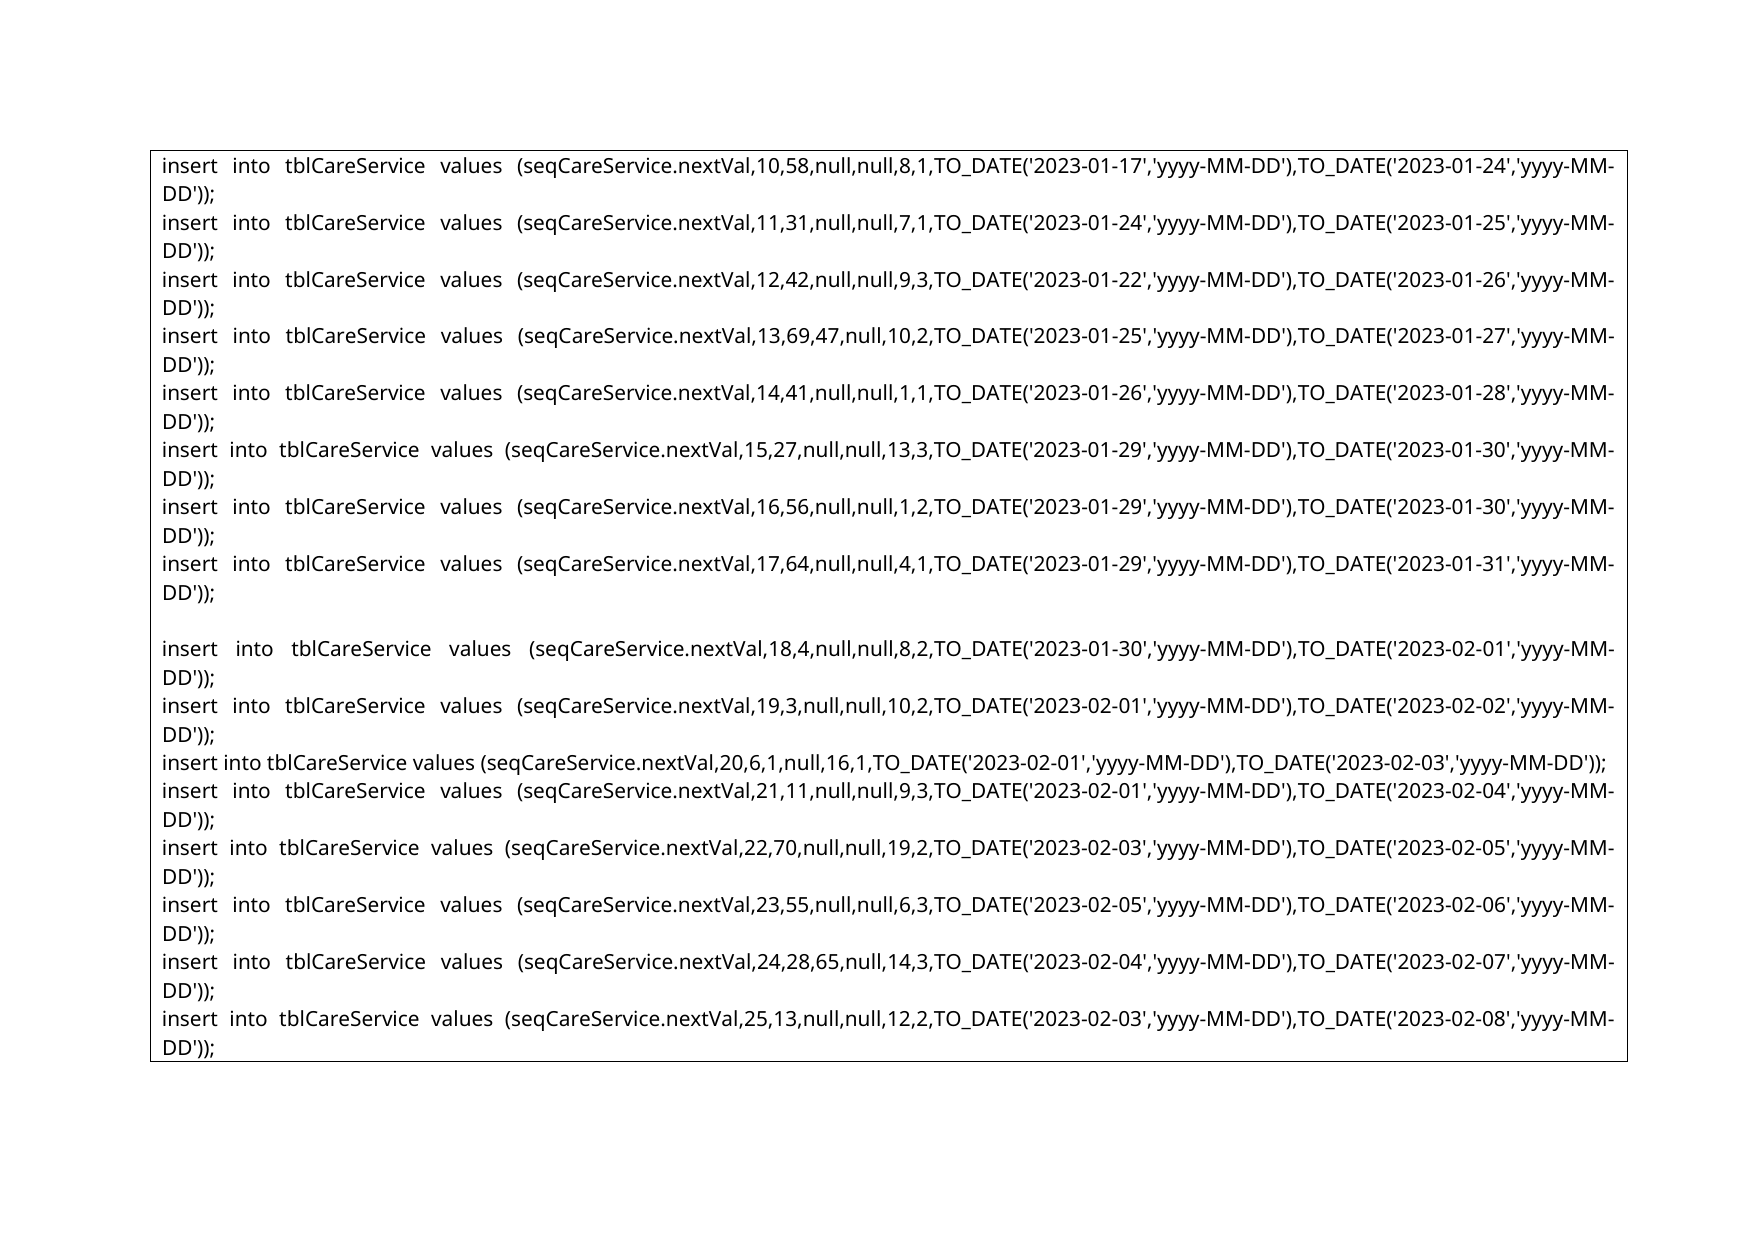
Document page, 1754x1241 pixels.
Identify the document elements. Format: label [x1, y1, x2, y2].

table_cell [151, 151, 1627, 1061]
